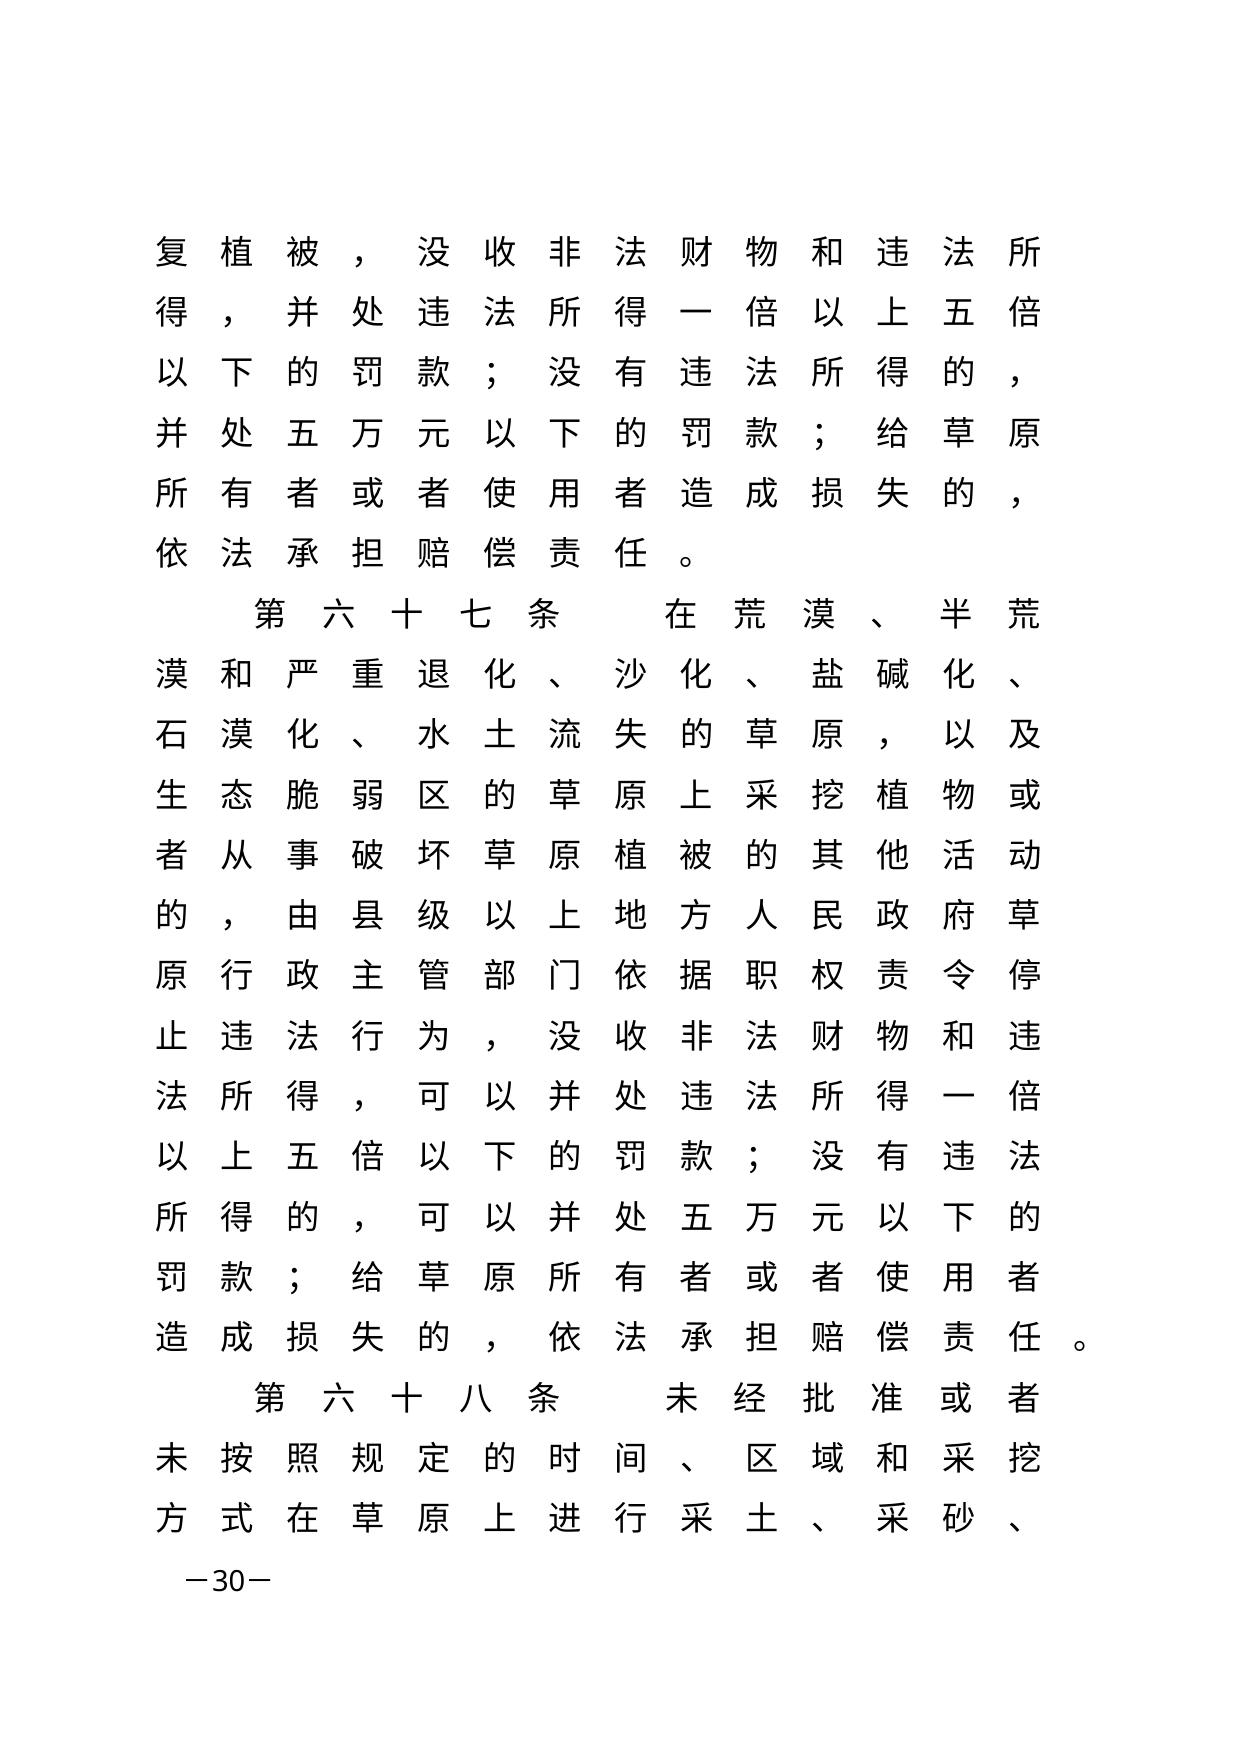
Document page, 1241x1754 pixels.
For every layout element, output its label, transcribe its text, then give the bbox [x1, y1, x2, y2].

text 第六十六条 非法开垦草原，构成犯罪的，依法追究刑事责任；尚不够刑事处罚的，由县级以上人民政府草原行政主管部门依据职权责令停止违法行为，限期恢复植被，没收非法财物和违法所得，并处违法所得一倍以上五倍以下的罚款；没有违法所得的，并处五万元以下的罚款；给草原所有者或者使用者造成损失的，依法承担赔偿责任。 [155, 219, 1073, 581]
text 第六十七条 在荒漠、半荒漠和严重退化、沙化、盐碱化、石漠化、水土流失的草原，以及生态脆弱区的草原上采挖植物或者从事破坏草原植被的其他活动的，由县级以上地方人民政府草原行政主管部门依据职权责令停止违法行为，没收非法财物和违法所得，可以并处违法所得一倍以上五倍以下的罚款；没有违法所得的，可以并处五万元以下的罚款；给草原所有者或者使用者造成损失的，依法承担赔偿责任。 [155, 581, 1073, 1365]
